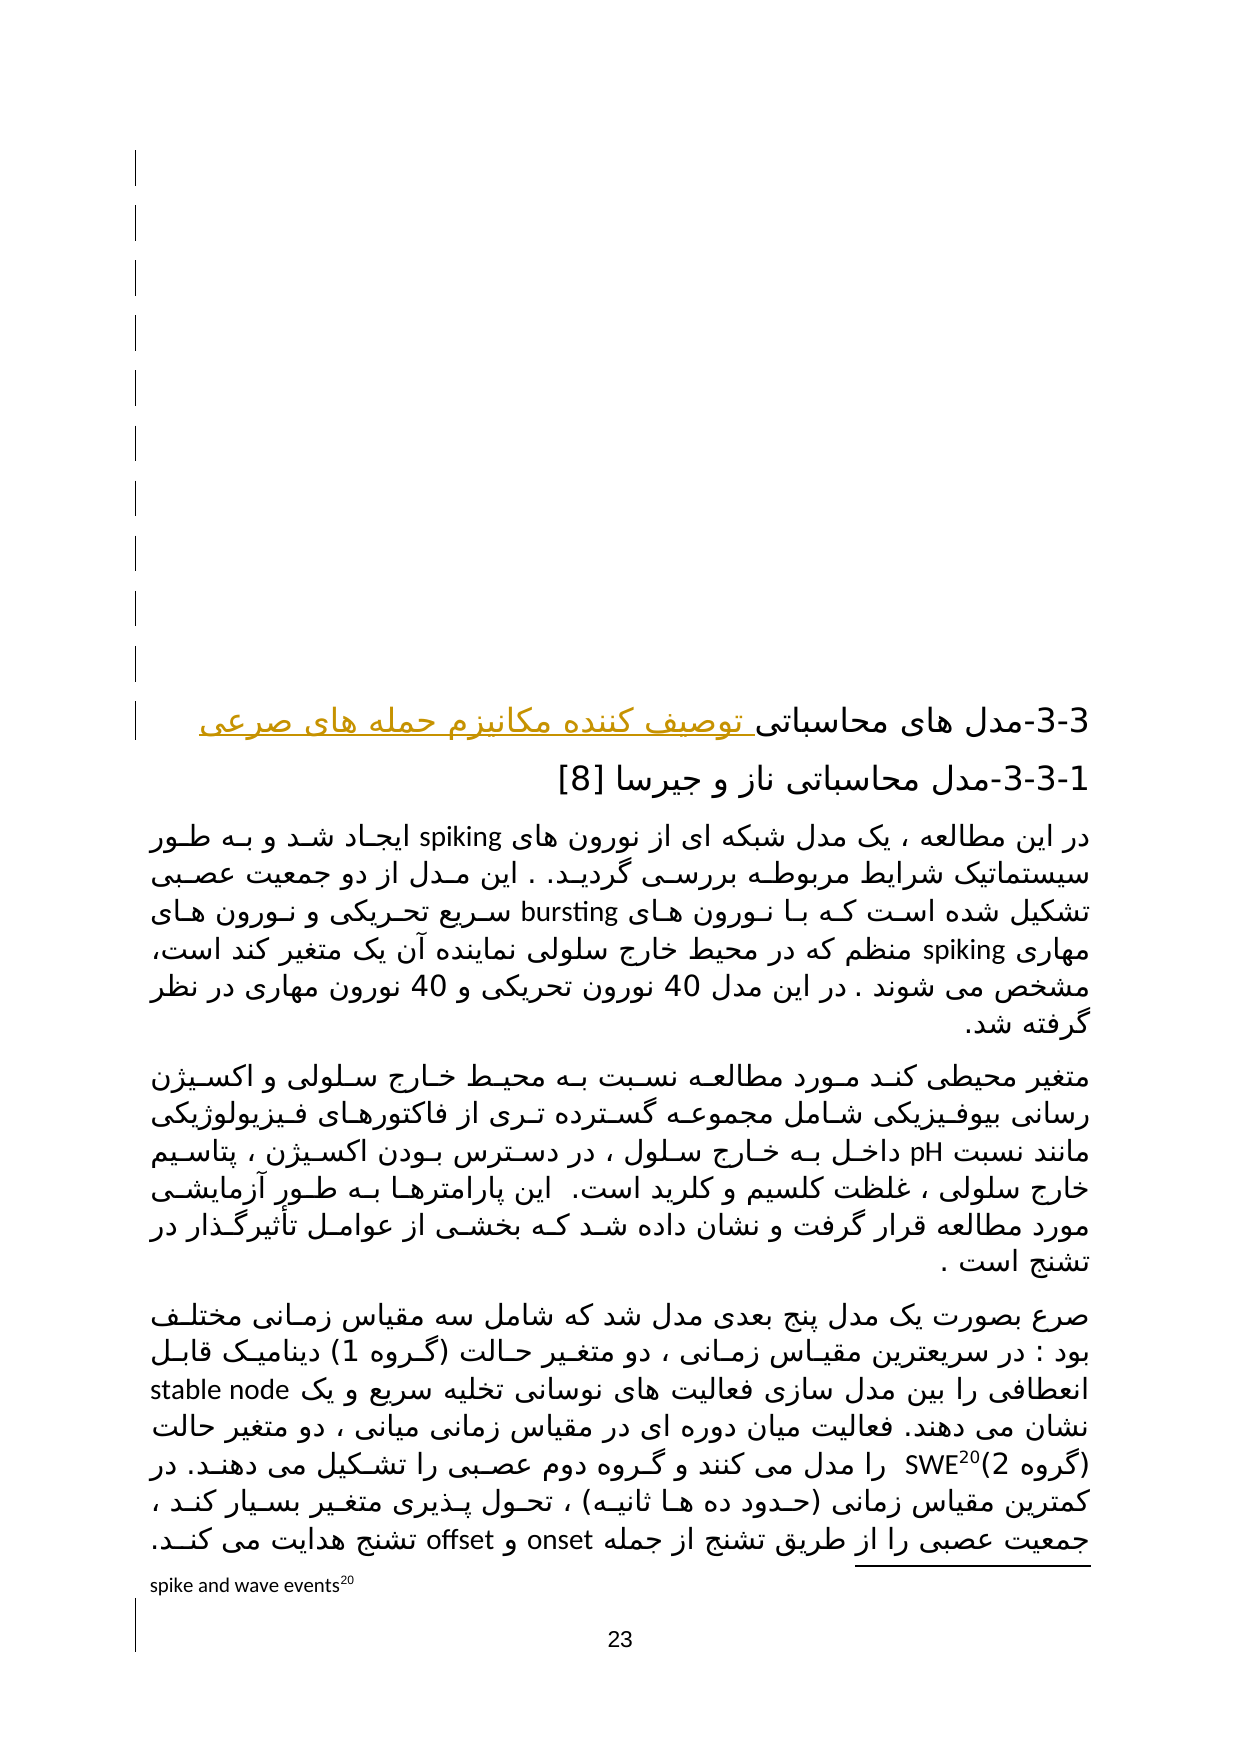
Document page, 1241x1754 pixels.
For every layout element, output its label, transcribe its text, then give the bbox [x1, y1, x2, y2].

text متغیر محیطی کند مورد مطالعه نسبت به محیط خارج سلولی و اکسیژن رسانی بیوفیزیکی شامل مجموعه گسترده تری از فاکتورهای فیزیولوژیکی مانند نسبت pH داخل به خارج سلول ، در دسترس بودن اکسیژن ، پتاسیم خارج سلولی ، غلظت کلسیم و کلرید است. این پارامترها به طور آزمایشی مورد مطالعه قرار گرفت و نشان داده شد که بخشی از عوامل تأثیرگذار در تشنج است . [150, 1060, 1090, 1279]
text در این مطالعه ، یک مدل شبکه ای از نورون های spiking ایجاد شد و به طور سیستماتیک شرایط مربوطه بررسی گردید. . این مدل از دو جمعیت عصبی تشکیل شده است که با نورون های bursting سریع تحریکی و نورون های مهاری spiking منظم که در محیط خارج سلولی نماینده آن یک متغیر کند است، مشخص می شوند . در این مدل 40 نورون تحریکی و 40 نورون مهاری در نظر گرفته شد. [150, 818, 1090, 1040]
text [150, 1298, 1090, 1557]
text 3-3-مدل های محاسباتی [150, 701, 1090, 740]
text 3-3-1-مدل محاسباتی ناز و جیرسا [8] [150, 759, 1090, 798]
